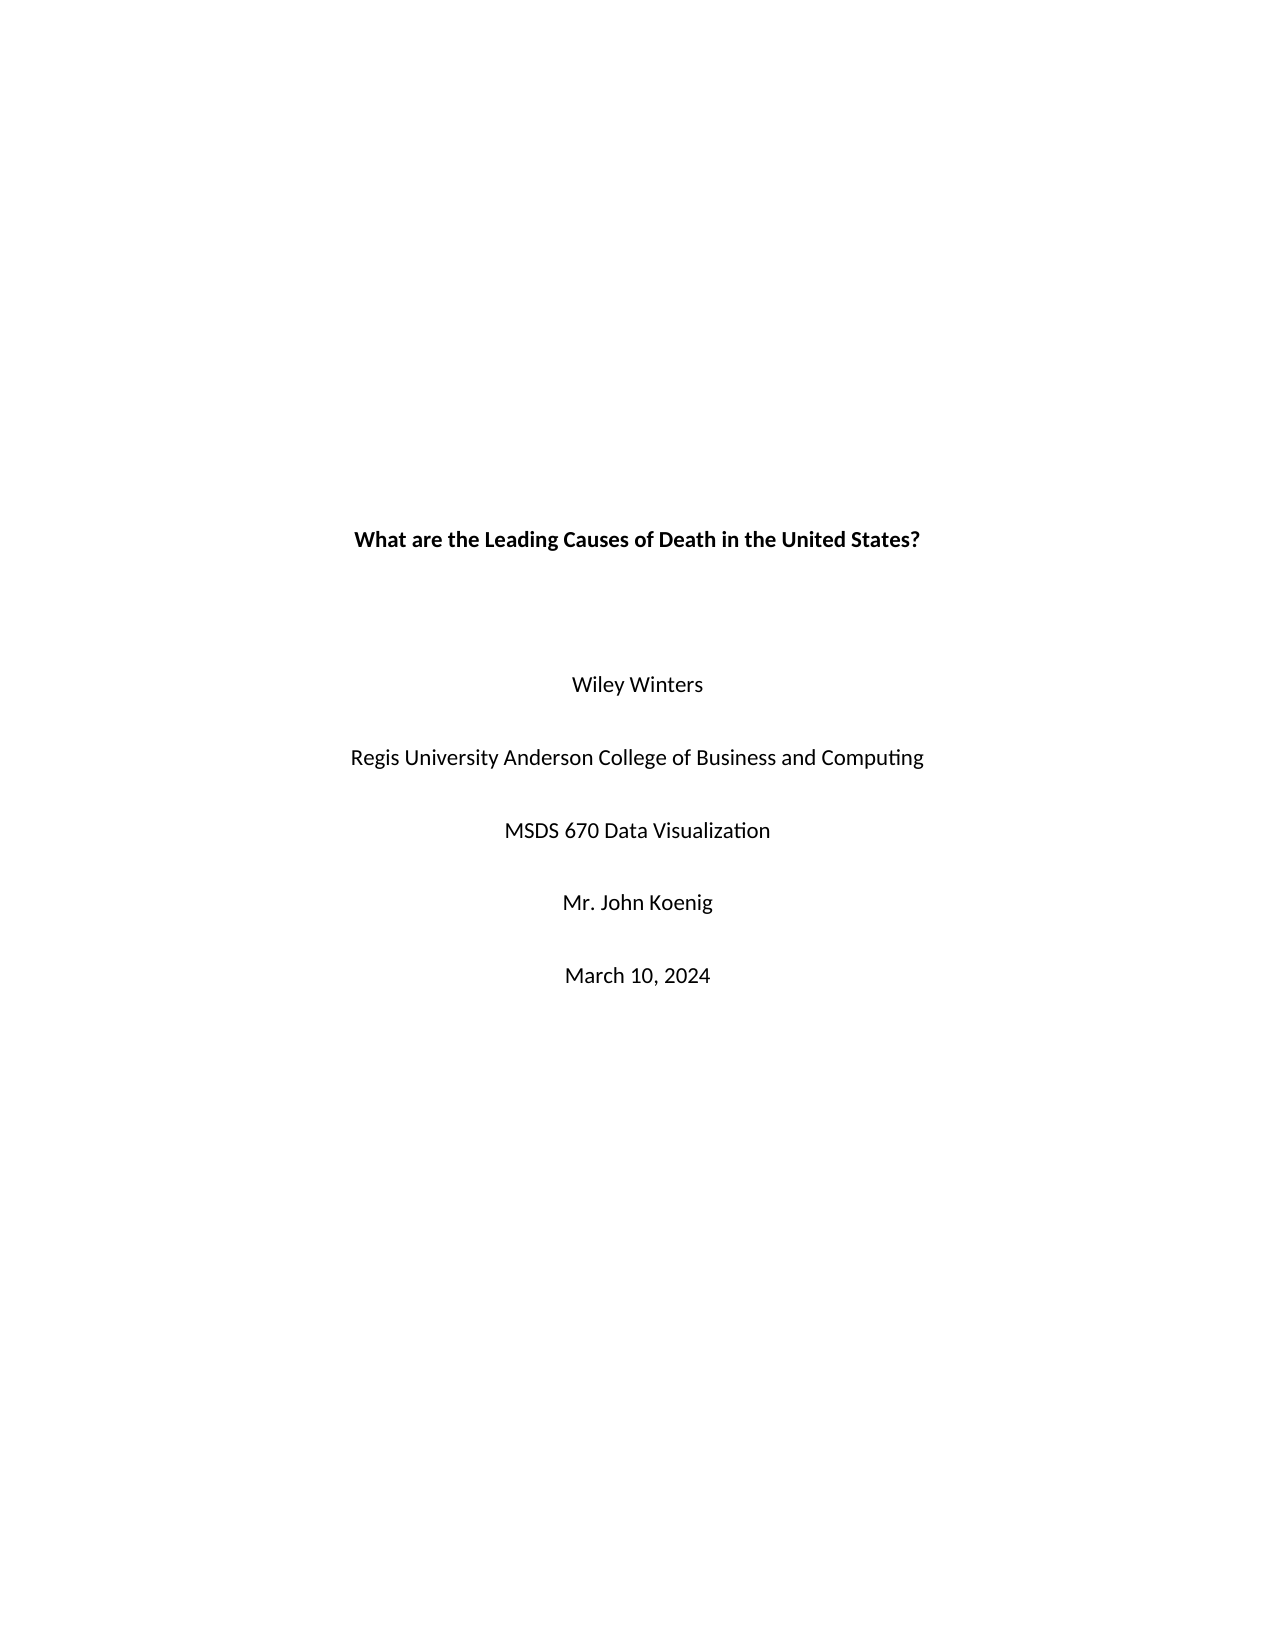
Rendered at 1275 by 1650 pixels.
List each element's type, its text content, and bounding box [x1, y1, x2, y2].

text March 10, 2024 [150, 961, 1125, 989]
text What are the Leading Causes of Death in the United States? [150, 525, 1125, 553]
text Wiley Winters [150, 670, 1125, 698]
text Mr. John Koenig [150, 888, 1125, 917]
text Regis University Anderson College of Business and Computing [150, 743, 1125, 771]
text MSDS 670 Data Visualization [150, 816, 1125, 844]
